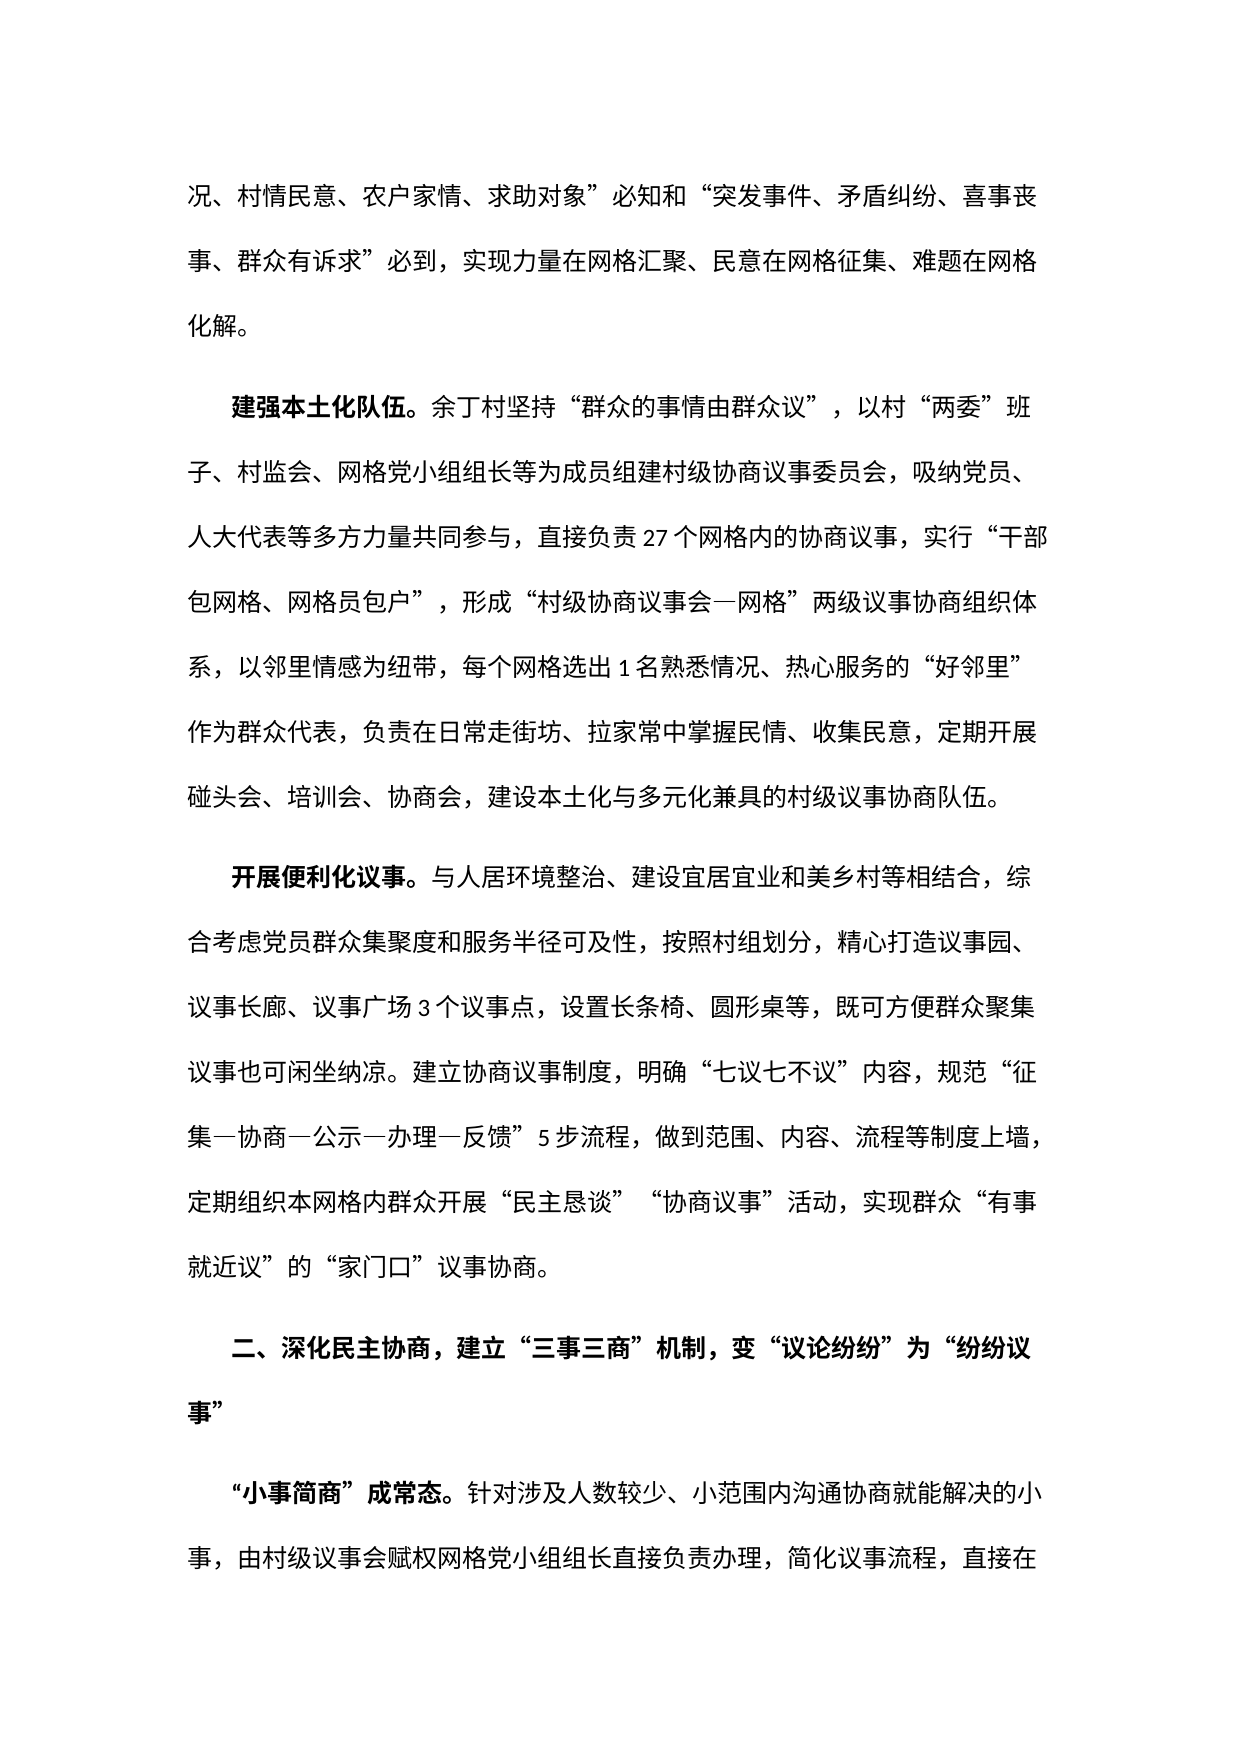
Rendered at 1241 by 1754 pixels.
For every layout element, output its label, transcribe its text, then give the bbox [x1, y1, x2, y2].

text 开展便利化议事。与人居环境整治、建设宜居宜业和美乡村等相结合，综合考虑党员群众集聚度和服务半径可及性，按照村组划分，精心打造议事园、议事长廊、议事广场3个议事点，设置长条椅、圆形桌等，既可方便群众聚集议事也可闲坐纳凉。建立协商议事制度，明确“七议七不议”内容，规范“征集—协商—公示—办理—反馈”5步流程，做到范围、内容、流程等制度上墙，定期组织本网格内群众开展“民主恳谈”“协商议事”活动，实现群众“有事就近议”的“家门口”议事协商。 [187, 843, 1053, 1298]
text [187, 1459, 1053, 1589]
text 建强本土化队伍。余丁村坚持“群众的事情由群众议”，以村“两委”班子、村监会、网格党小组组长等为成员组建村级协商议事委员会，吸纳党员、人大代表等多方力量共同参与，直接负责27个网格内的协商议事，实行“干部包网格、网格员包户”，形成“村级协商议事会—网格”两级议事协商组织体系，以邻里情感为纽带，每个网格选出1名熟悉情况、热心服务的“好邻里”作为群众代表，负责在日常走街坊、拉家常中掌握民情、收集民意，定期开展碰头会、培训会、协商会，建设本土化与多元化兼具的村级议事协商队伍。 [187, 373, 1053, 828]
text 二、深化民主协商，建立“三事三商”机制，变“议论纷纷”为“纷纷议事” [187, 1314, 1053, 1444]
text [187, 162, 1053, 357]
